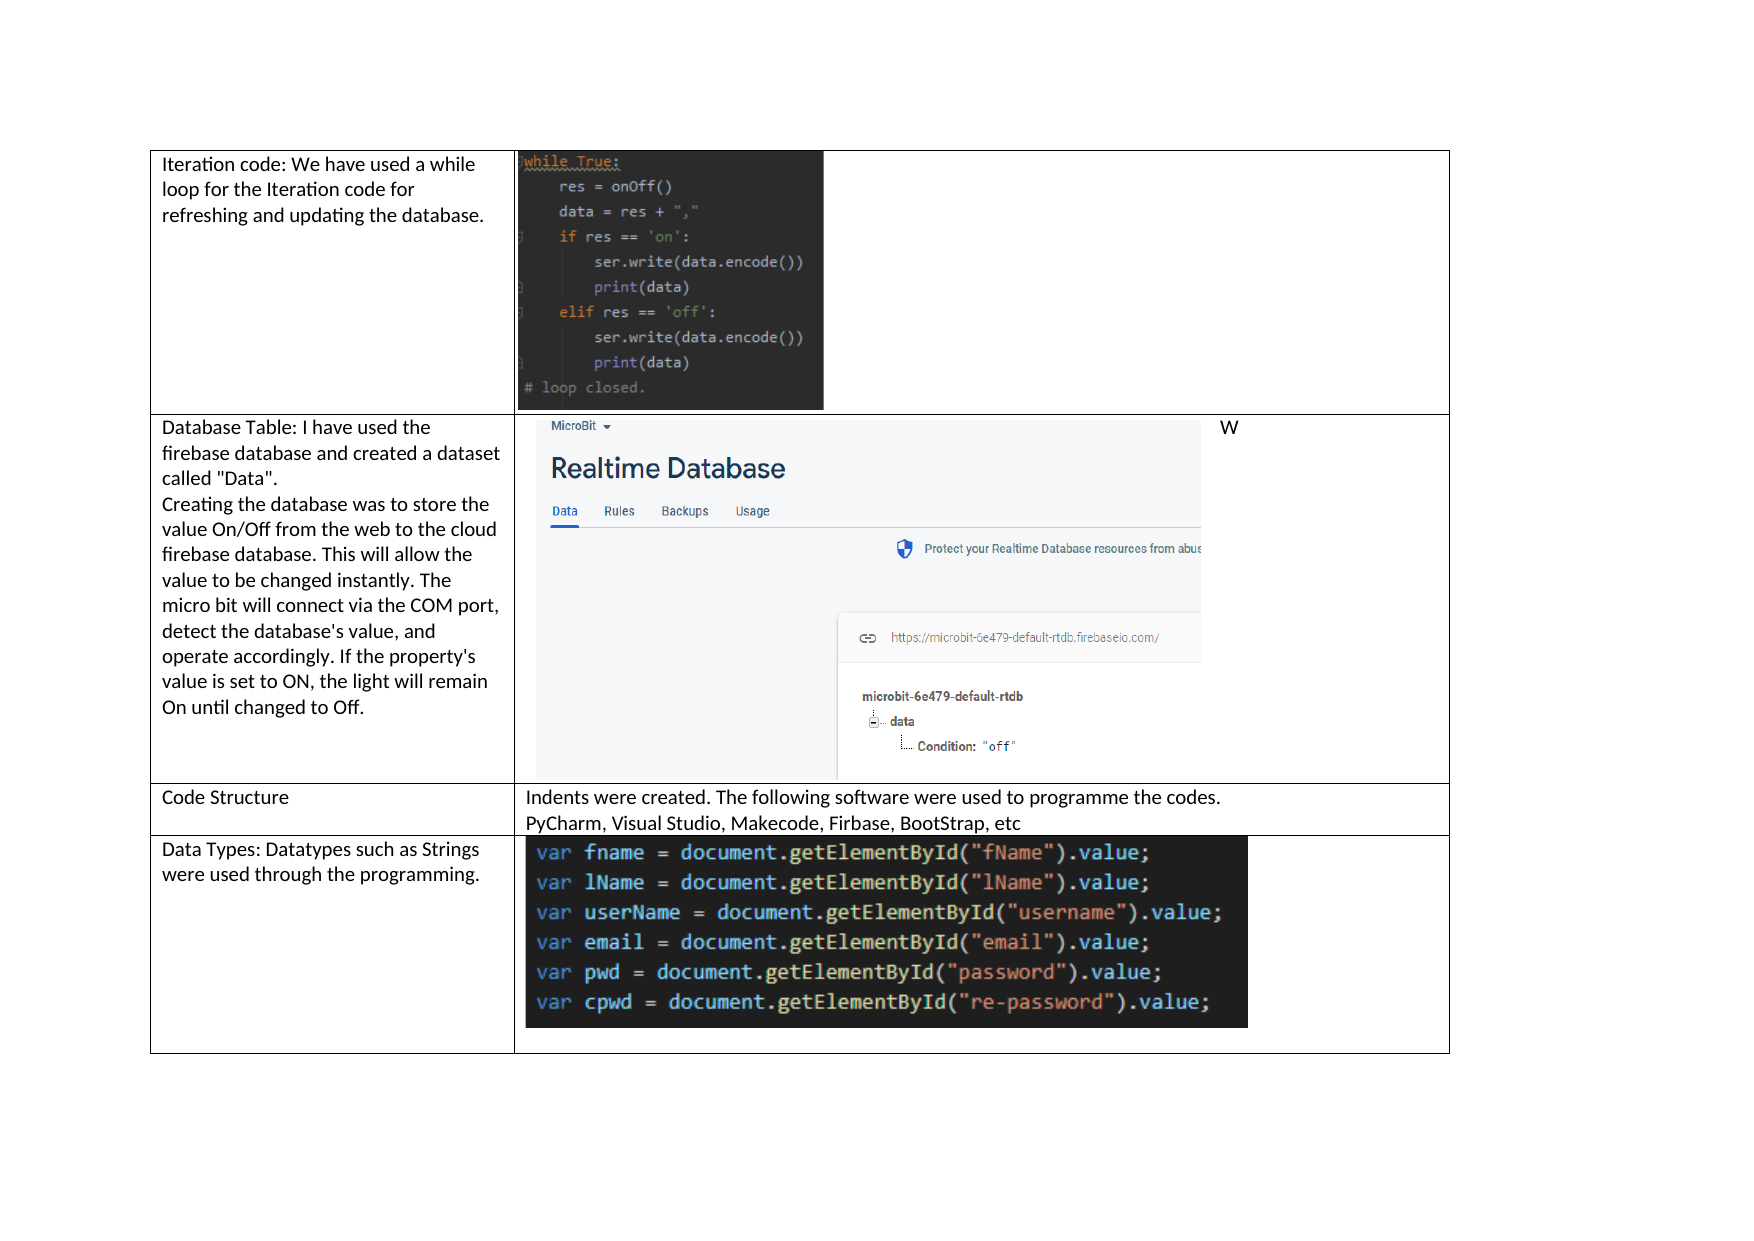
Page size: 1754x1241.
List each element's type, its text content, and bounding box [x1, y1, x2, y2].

table_cell [515, 836, 1449, 1053]
table_cell Database Table: I have used the firebase database and created a dataset called "Data". Creating the database was to store the value On/Off from the web to the cloud firebase database. This will allow the value to be changed instantly. The micro bit will connect via the COM port, detect the database's value, and operate accordingly. If the property's value is set to ON, the light will remain On until changed to Off. [151, 415, 514, 783]
picture [518, 151, 824, 410]
picture [535, 420, 1201, 780]
table_cell [515, 151, 1449, 413]
table_cell Iteration code: We have used a while loop for the Iteration code for refreshing and updating the database. [151, 151, 514, 413]
table_cell Indents were created. The following software were used to programme the codes. PyCharm, Visual Studio, Makecode, Firbase, BootStrap, etc [515, 784, 1449, 835]
table_cell Code Structure [151, 784, 514, 835]
table_cell Data Types: Datatypes such as Strings were used through the programming. [151, 836, 514, 1053]
table_cell W [515, 415, 1449, 783]
picture [525, 836, 1248, 1028]
